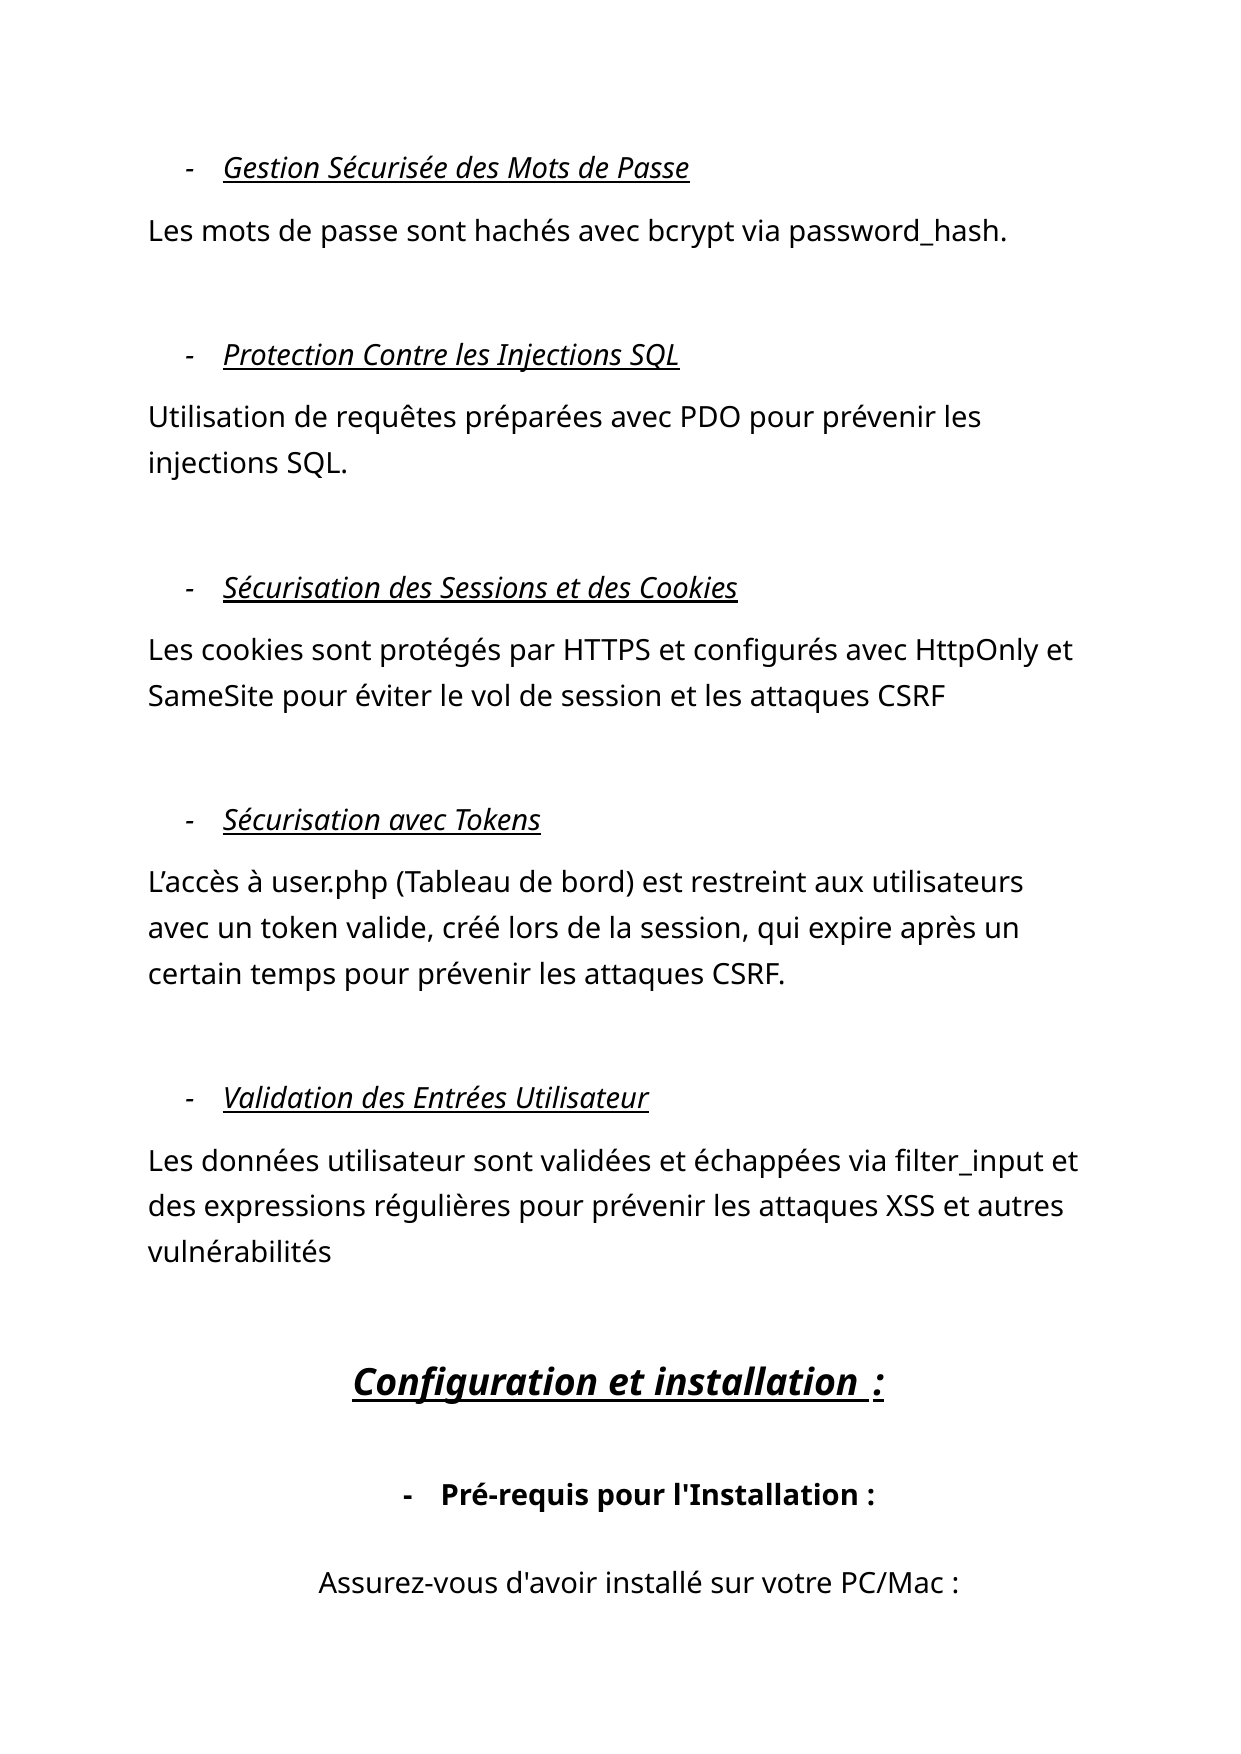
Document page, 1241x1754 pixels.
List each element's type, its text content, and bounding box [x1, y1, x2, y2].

list Sécurisation avec Tokens [185, 799, 1093, 839]
text Configuration et installation : [148, 1356, 1093, 1407]
text L’accès à user.php (Tableau de bord) est restreint aux utilisateurs avec un token valide, créé lors de la session, qui expire après un certain temps pour prévenir les attaques CSRF. [148, 862, 1093, 993]
list Pré-requis pour l'Installation : [185, 1474, 1093, 1513]
text Utilisation de requêtes préparées avec PDO pour prévenir les injections SQL. [148, 397, 1093, 482]
text Les données utilisateur sont validées et échappées via filter_input et des expressions régulières pour prévenir les attaques XSS et autres vulnérabilités [148, 1140, 1093, 1271]
list Gestion Sécurisée des Mots de Passe [185, 148, 1093, 187]
text Assurez-vous d'avoir installé sur votre PC/Mac : [185, 1562, 1093, 1602]
text Les cookies sont protégés par HTTPS et configurés avec HttpOnly et SameSite pour éviter le vol de session et les attaques CSRF [148, 629, 1093, 714]
list Protection Contre les Injections SQL [185, 334, 1093, 374]
list Sécurisation des Sessions et des Cookies [185, 567, 1093, 607]
list Validation des Entrées Utilisateur [185, 1078, 1093, 1117]
text Les mots de passe sont hachés avec bcrypt via password_hash. [148, 210, 1093, 249]
